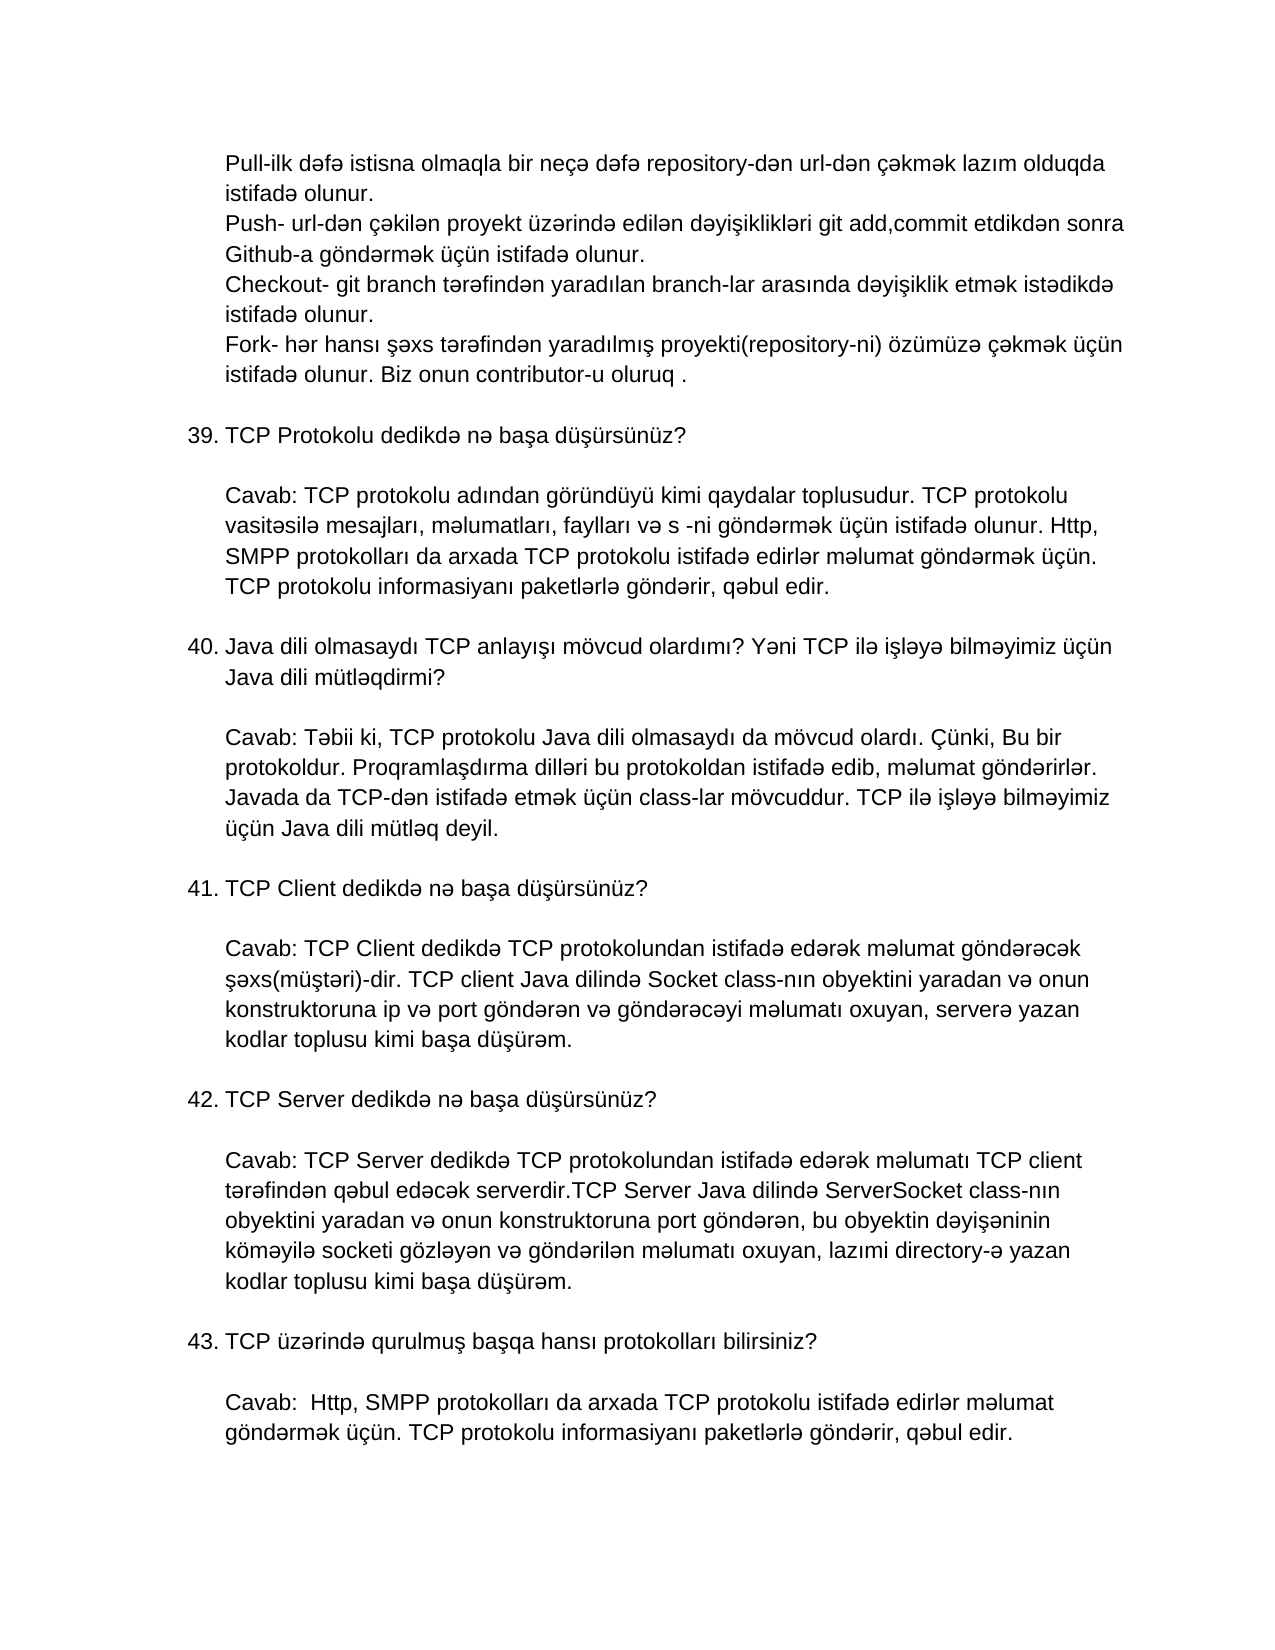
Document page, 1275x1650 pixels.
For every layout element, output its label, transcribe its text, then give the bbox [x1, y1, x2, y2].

text Checkout- git branch tərəfindən yaradılan branch-lar arasında dəyişiklik etmək istədikdə istifadə olunur. [225, 271, 1125, 327]
text Push- url-dən çəkilən proyekt üzərində edilən dəyişiklikləri git add,commit etdikdən sonra Github-a göndərmək üçün istifadə olunur. [225, 210, 1125, 267]
text Cavab: TCP Client dedikdə TCP protokolundan istifadə edərək məlumat göndərəcək şəxs(müştəri)-dir. TCP client Java dilində Socket class-nın obyektini yaradan və onun konstruktoruna ip və port göndərən və göndərəcəyi məlumatı oxuyan, serverə yazan kodlar toplusu kimi başa düşürəm. [225, 935, 1125, 1052]
text Cavab: TCP protokolu adından göründüyü kimi qaydalar toplusudur. TCP protokolu vasitəsilə mesajları, məlumatları, faylları və s -ni göndərmək üçün istifadə olunur. Http, SMPP protokolları da arxada TCP protokolu istifadə edirlər məlumat göndərmək üçün. TCP protokolu informasiyanı paketlərlə göndərir, qəbul edir. [225, 482, 1125, 599]
text Cavab: TCP Server dedikdə TCP protokolundan istifadə edərək məlumatı TCP client tərəfindən qəbul edəcək serverdir.TCP Server Java dilində ServerSocket class-nın obyektini yaradan və onun konstruktoruna port göndərən, bu obyektin dəyişəninin köməyilə socketi gözləyən və göndərilən məlumatı oxuyan, lazımi directory-ə yazan kodlar toplusu kimi başa düşürəm. [225, 1147, 1125, 1294]
text Pull-ilk dəfə istisna olmaqla bir neçə dəfə repository-dən url-dən çəkmək lazım olduqda istifadə olunur. [225, 150, 1125, 207]
text Cavab: Http, SMPP protokolları da arxada TCP protokolu istifadə edirlər məlumat göndərmək üçün. TCP protokolu informasiyanı paketlərlə göndərir, qəbul edir. [225, 1388, 1125, 1445]
text Cavab: Təbii ki, TCP protokolu Java dili olmasaydı da mövcud olardı. Çünki, Bu bir protokoldur. Proqramlaşdırma dilləri bu protokoldan istifadə edib, məlumat göndərirlər. Javada da TCP-dən istifadə etmək üçün class-lar mövcuddur. TCP ilə işləyə bilməyimiz üçün Java dili mütləq deyil. [225, 724, 1125, 841]
list Java dili olmasaydı TCP anlayışı mövcud olardımı? Yəni TCP ilə işləyə bilməyimiz üçün Java dili mütləqdirmi? [187, 633, 1125, 690]
list TCP Protokolu dedikdə nə başa düşürsünüz? [187, 422, 1125, 448]
list TCP üzərində qurulmuş başqa hansı protokolları bilirsiniz? [187, 1328, 1125, 1354]
list TCP Client dedikdə nə başa düşürsünüz? [187, 875, 1125, 901]
text Fork- hər hansı şəxs tərəfindən yaradılmış proyekti(repository-ni) özümüzə çəkmək üçün istifadə olunur. Biz onun contributor-u oluruq . [225, 331, 1125, 388]
list TCP Server dedikdə nə başa düşürsünüz? [187, 1086, 1125, 1113]
